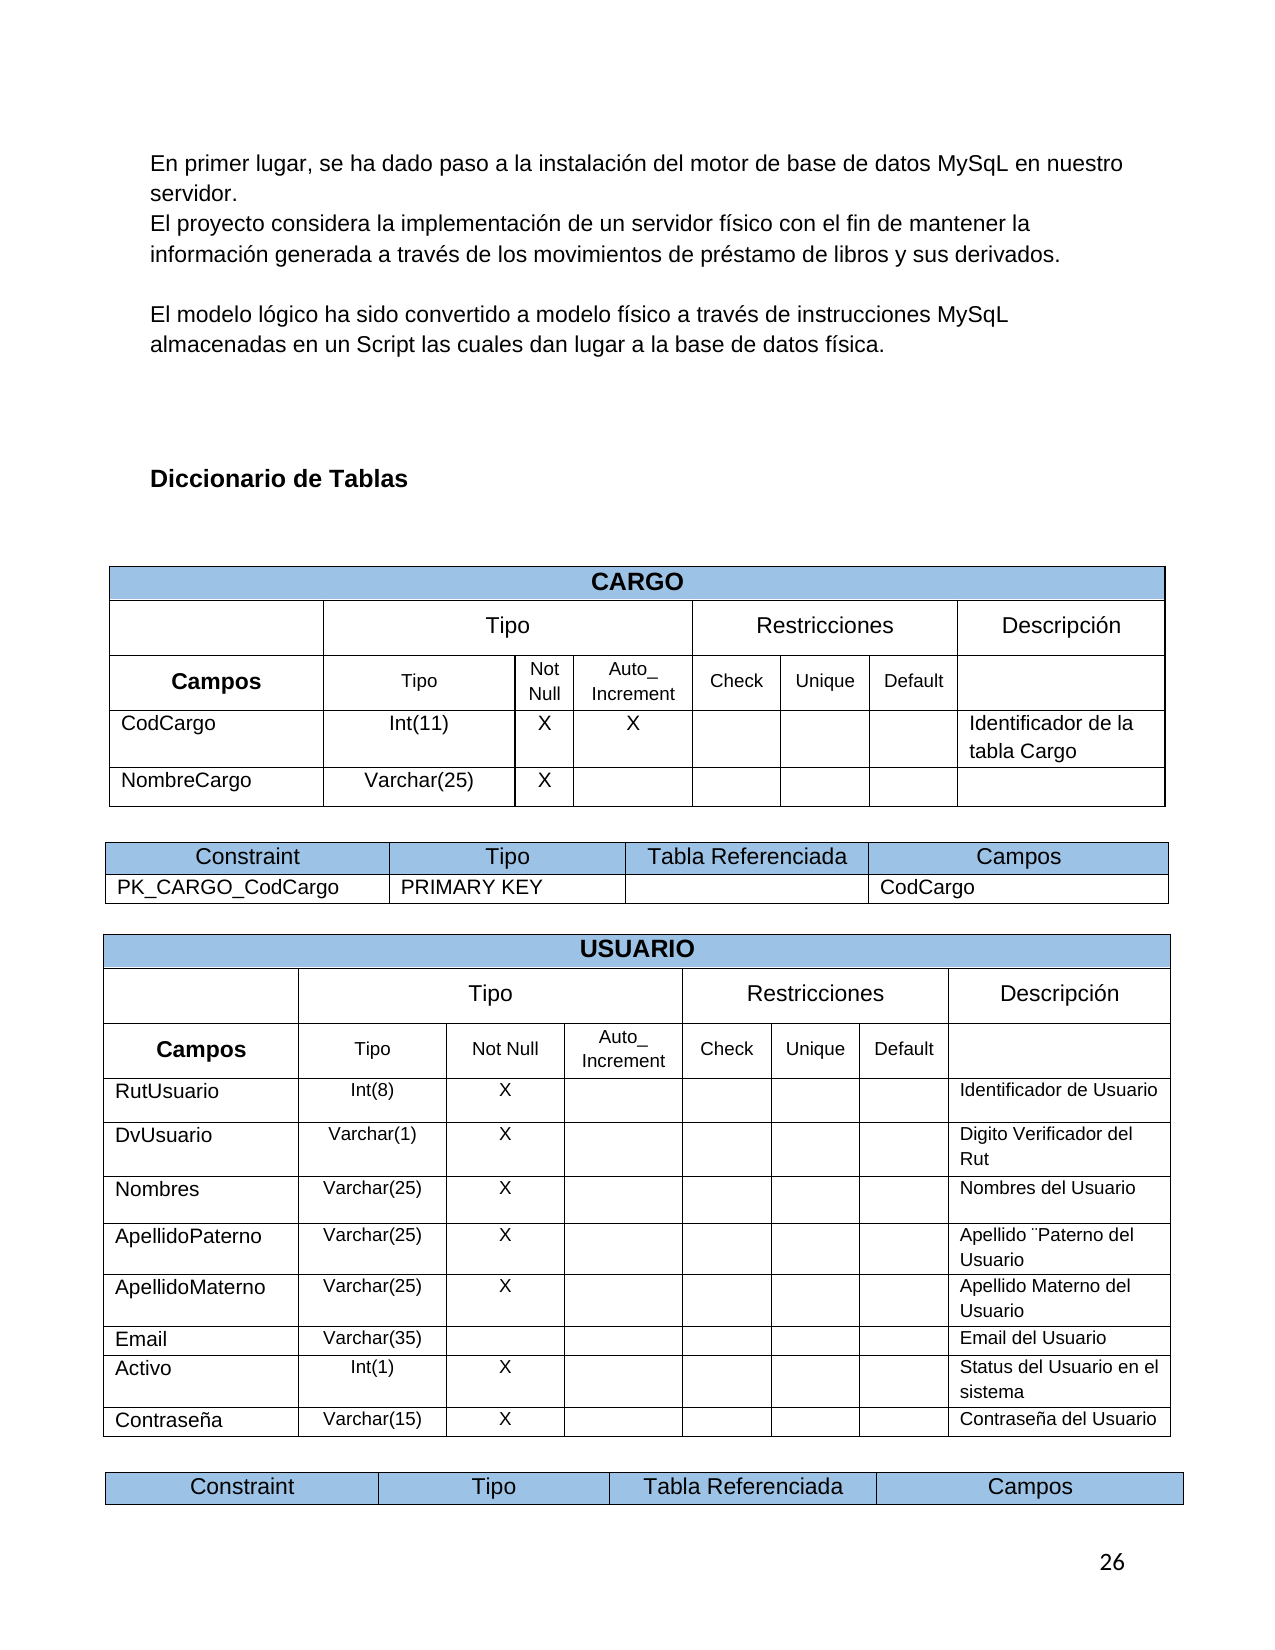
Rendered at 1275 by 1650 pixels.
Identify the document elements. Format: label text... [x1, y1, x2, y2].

table_cell Apellido ¨Paterno del Usuario [949, 1224, 1170, 1274]
table_cell X [447, 1123, 564, 1176]
table_cell DvUsuario [104, 1123, 298, 1176]
table_cell Varchar(25) [299, 1224, 446, 1274]
table_cell Varchar(35) [299, 1327, 446, 1355]
table_header Constraint [106, 843, 389, 874]
table_cell Varchar(25) [299, 1177, 446, 1222]
table_cell Default [860, 1024, 948, 1078]
table_cell [110, 601, 323, 655]
table_cell Check [683, 1024, 771, 1078]
table_cell [626, 875, 868, 903]
table_cell [958, 656, 1164, 710]
table_cell [565, 1224, 682, 1274]
table_cell [565, 1123, 682, 1176]
table_cell Check [693, 656, 780, 710]
table_cell [565, 1079, 682, 1122]
table_cell [772, 1327, 859, 1355]
table_cell [958, 768, 1164, 806]
table_cell [772, 1408, 859, 1436]
table_header CARGO [110, 567, 1164, 599]
table_cell [565, 1408, 682, 1436]
table_header Campos [869, 843, 1168, 874]
table_cell X [447, 1177, 564, 1222]
table_cell Auto_ Increment [574, 656, 692, 710]
table_cell [565, 1177, 682, 1222]
table_cell [781, 711, 869, 767]
table_cell Tipo [299, 969, 682, 1023]
table_cell [683, 1224, 771, 1274]
table_cell Campos [110, 656, 323, 710]
table_cell Status del Usuario en el sistema [949, 1356, 1170, 1407]
table_cell Contraseña del Usuario [949, 1408, 1170, 1436]
table_header Campos [877, 1473, 1183, 1504]
table_cell X [447, 1356, 564, 1407]
table_cell ApellidoPaterno [104, 1224, 298, 1274]
table_cell Identificador de Usuario [949, 1079, 1170, 1122]
table_cell [772, 1356, 859, 1407]
table_cell Nombres del Usuario [949, 1177, 1170, 1222]
table_cell [683, 1079, 771, 1122]
table_cell NombreCargo [110, 768, 323, 806]
table_cell X [447, 1275, 564, 1326]
table_cell Campos [104, 1024, 298, 1078]
table_cell RutUsuario [104, 1079, 298, 1122]
table_cell [870, 768, 957, 806]
table_cell Identificador de la tabla Cargo [958, 711, 1164, 767]
table_cell [870, 711, 957, 767]
table_cell CodCargo [110, 711, 323, 767]
table_cell [683, 1275, 771, 1326]
table_cell X [574, 711, 692, 767]
table_cell [683, 1356, 771, 1407]
table_cell X [447, 1408, 564, 1436]
table_cell Email del Usuario [949, 1327, 1170, 1355]
table_cell Varchar(1) [299, 1123, 446, 1176]
text El modelo lógico ha sido convertido a modelo físico a través de instrucciones MySqL almacenadas en un Script las cuales dan lugar a la base de datos física. [150, 301, 1124, 358]
table_cell [693, 711, 780, 767]
table_cell Nombres [104, 1177, 298, 1222]
table_cell Int(8) [299, 1079, 446, 1122]
table_cell [772, 1123, 859, 1176]
table_cell [860, 1408, 948, 1436]
table_cell [860, 1327, 948, 1355]
table_cell [574, 768, 692, 806]
table_cell PK_CARGO_CodCargo [106, 875, 389, 903]
table_cell [860, 1123, 948, 1176]
table_cell ApellidoMaterno [104, 1275, 298, 1326]
table_cell Not Null [516, 656, 573, 710]
table_cell Digito Verificador del Rut [949, 1123, 1170, 1176]
table_header USUARIO [104, 935, 1170, 967]
table_cell Activo [104, 1356, 298, 1407]
table_cell [949, 1024, 1170, 1078]
table_cell Varchar(25) [324, 768, 514, 806]
table_cell Int(11) [324, 711, 514, 767]
table_header Constraint [106, 1473, 378, 1504]
table_cell [860, 1275, 948, 1326]
table_cell Not Null [447, 1024, 564, 1078]
table_cell [772, 1079, 859, 1122]
table_cell Descripción [958, 601, 1164, 655]
table_cell Contraseña [104, 1408, 298, 1436]
table_cell [683, 1177, 771, 1222]
table_cell Tipo [324, 601, 692, 655]
table_cell [693, 768, 780, 806]
table_cell [772, 1275, 859, 1326]
table_cell [860, 1177, 948, 1222]
table_cell Tipo [299, 1024, 446, 1078]
table_cell Varchar(25) [299, 1275, 446, 1326]
table_cell [447, 1327, 564, 1355]
table_cell Descripción [949, 969, 1170, 1023]
table_cell Auto_ Increment [565, 1024, 682, 1078]
table_cell Restricciones [683, 969, 948, 1023]
table_cell [772, 1177, 859, 1222]
table_cell [565, 1327, 682, 1355]
table_cell [683, 1408, 771, 1436]
table_cell Unique [781, 656, 869, 710]
table_cell [781, 768, 869, 806]
table_cell Apellido Materno del Usuario [949, 1275, 1170, 1326]
table_cell [860, 1224, 948, 1274]
table_cell Varchar(15) [299, 1408, 446, 1436]
table_cell [104, 969, 298, 1023]
table_cell [565, 1356, 682, 1407]
table_cell Restricciones [693, 601, 957, 655]
table_header Tabla Referenciada [626, 843, 868, 874]
table_cell Int(1) [299, 1356, 446, 1407]
text Diccionario de Tablas [150, 464, 1124, 493]
table_header Tipo [390, 843, 625, 874]
table_cell [772, 1224, 859, 1274]
table_cell Default [870, 656, 957, 710]
table_cell X [447, 1079, 564, 1122]
table_cell [683, 1327, 771, 1355]
table_cell Tipo [324, 656, 514, 710]
table_cell [860, 1079, 948, 1122]
table_cell Email [104, 1327, 298, 1355]
table_cell X [516, 711, 573, 767]
table_cell X [447, 1224, 564, 1274]
table_cell X [516, 768, 573, 806]
table_cell [860, 1356, 948, 1407]
table_cell [565, 1275, 682, 1326]
table_cell [683, 1123, 771, 1176]
table_cell PRIMARY KEY [390, 875, 625, 903]
table_header Tabla Referenciada [610, 1473, 876, 1504]
table_cell CodCargo [869, 875, 1168, 903]
table_cell Unique [772, 1024, 859, 1078]
text El proyecto considera la implementación de un servidor físico con el fin de mantener la información generada a través de los movimientos de préstamo de libros y sus derivados. [150, 210, 1124, 267]
text En primer lugar, se ha dado paso a la instalación del motor de base de datos MySqL en nuestro servidor. [150, 150, 1124, 207]
table_header Tipo [379, 1473, 609, 1504]
